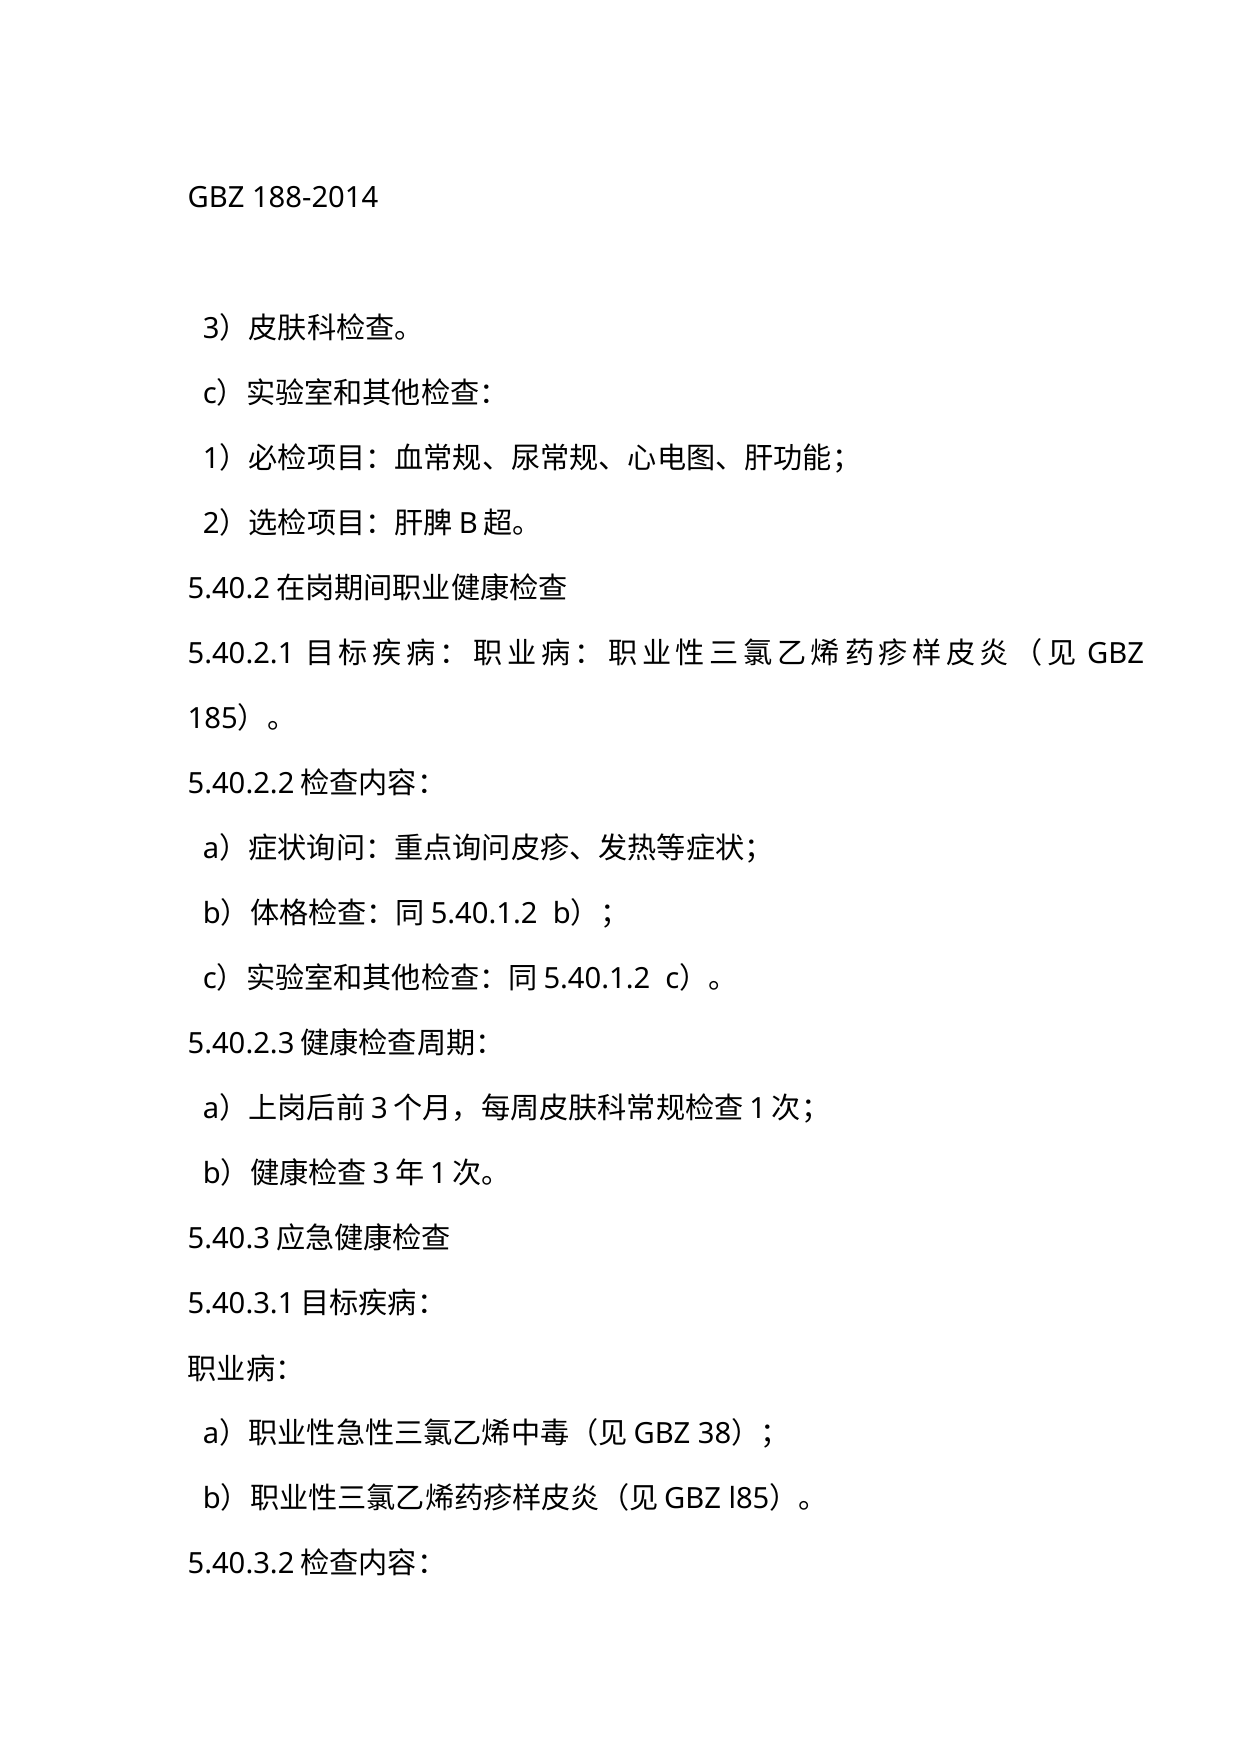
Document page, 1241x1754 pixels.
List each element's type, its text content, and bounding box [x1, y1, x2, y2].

text b）健康检查3年1次。 [187, 1139, 1144, 1204]
text b）体格检查：同5.40.1.2 b）； [187, 879, 1144, 944]
text 2）选检项目：肝脾B超。 [187, 489, 1144, 554]
text GBZ 188-2014 [187, 164, 1144, 229]
text 1）必检项目：血常规、尿常规、心电图、肝功能； [187, 424, 1144, 489]
text 3）皮肤科检查。 [187, 294, 1144, 359]
text 5.40.2.3健康检查周期： [187, 1009, 1144, 1074]
text 5.40.2在岗期间职业健康检查 [187, 554, 1144, 619]
text a）症状询问：重点询问皮疹、发热等症状； [187, 814, 1144, 879]
text 5.40.3.2检查内容： [187, 1529, 1144, 1594]
text 职业病： [187, 1334, 1144, 1399]
text c）实验室和其他检查： [187, 359, 1144, 424]
text b）职业性三氯乙烯药疹样皮炎（见GBZ l85）。 [187, 1464, 1144, 1529]
text 5.40.3应急健康检查 [187, 1204, 1144, 1269]
text 5.40.2.2检查内容： [187, 749, 1144, 814]
text c）实验室和其他检查：同5.40.1.2 c）。 [187, 944, 1144, 1009]
text a）上岗后前3个月，每周皮肤科常规检查1次； [187, 1074, 1144, 1139]
text 5.40.3.1目标疾病： [187, 1269, 1144, 1334]
text a）职业性急性三氯乙烯中毒（见GBZ 38）； [187, 1399, 1144, 1464]
text 5.40.2.1目标疾病：职业病：职业性三氯乙烯药疹样皮炎（见GBZ 185）。 [187, 619, 1144, 749]
